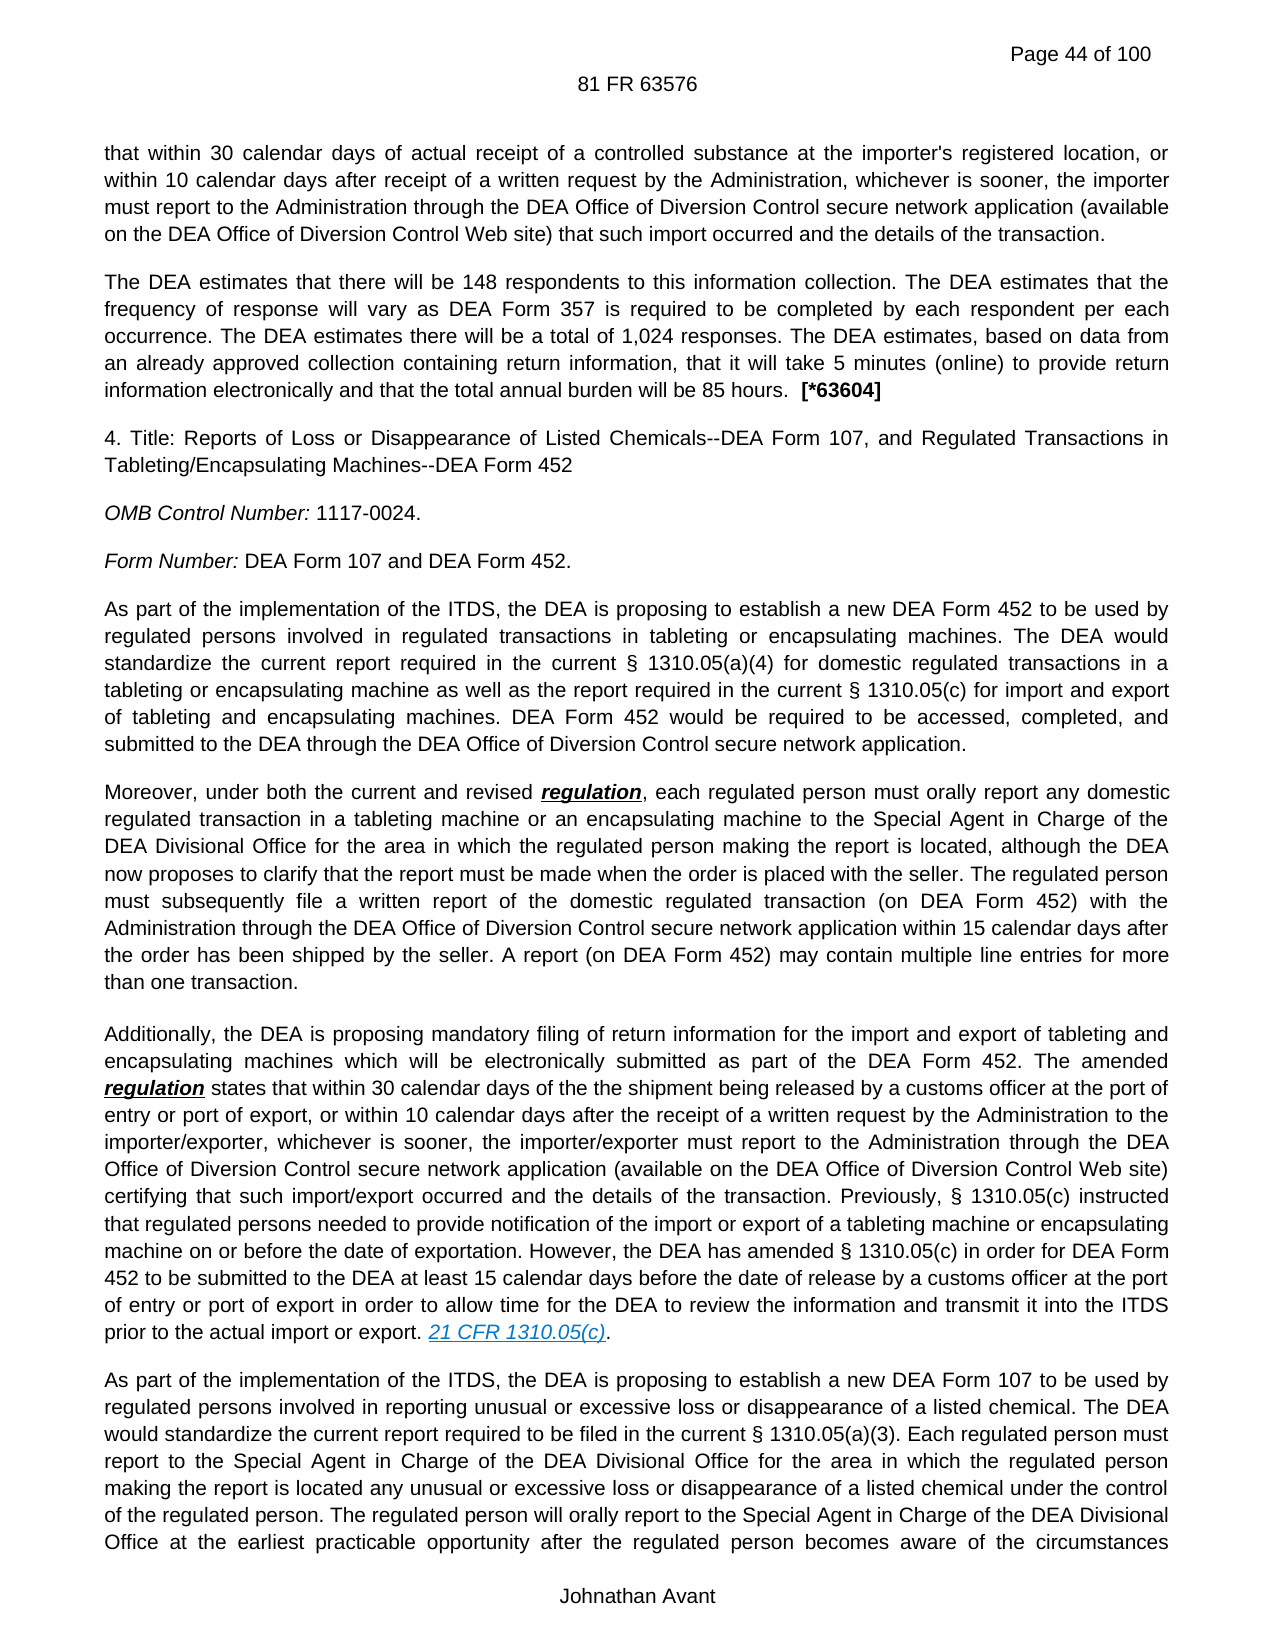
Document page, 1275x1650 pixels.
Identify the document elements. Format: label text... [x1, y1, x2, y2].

text As part of the implementation of the ITDS, the DEA is proposing to establish a new DEA Form 452 to be used by regulated persons involved in regulated transactions in tableting or encapsulating machines. The DEA would standardize the current report required in the current § 1310.05(a)(4) for domestic regulated transactions in a tableting or encapsulating machine as well as the report required in the current § 1310.05(c) for import and export of tableting and encapsulating machines. DEA Form 452 would be required to be accessed, completed, and submitted to the DEA through the DEA Office of Diversion Control secure network application. [104, 594, 1171, 756]
text The DEA estimates that there will be 148 respondents to this information collection. The DEA estimates that the frequency of response will vary as DEA Form 357 is required to be completed by each respondent per each occurrence. The DEA estimates there will be a total of 1,024 responses. The DEA estimates, based on data from an already approved collection containing return information, that it will take 5 minutes (online) to provide return information electronically and that the total annual burden will be 85 hours. [*63604] [104, 267, 1171, 402]
text Form Number: DEA Form 107 and DEA Form 452. [104, 546, 1171, 573]
text Moreover, under both the current and revised regulation, each regulated person must orally report any domestic regulated transaction in a tableting machine or an encapsulating machine to the Special Agent in Charge of the DEA Divisional Office for the area in which the regulated person making the report is located, although the DEA now proposes to clarify that the report must be made when the order is placed with the seller. The regulated person must subsequently file a written report of the domestic regulated transaction (on DEA Form 452) with the Administration through the DEA Office of Diversion Control secure network application within 15 calendar days after the order has been shipped by the seller. A report (on DEA Form 452) may contain multiple line entries for more than one transaction. [104, 777, 1171, 994]
text 4. Title: Reports of Loss or Disappearance of Listed Chemicals--DEA Form 107, and Regulated Transactions in Tableting/Encapsulating Machines--DEA Form 452 [104, 423, 1171, 477]
text Additionally, the DEA is proposing mandatory filing of return information for the import and export of tableting and encapsulating machines which will be electronically submitted as part of the DEA Form 452. The amended regulation states that within 30 calendar days of the the shipment being released by a customs officer at the port of entry or port of export, or within 10 calendar days after the receipt of a written request by the Administration to the importer/exporter, whichever is sooner, the importer/exporter must report to the Administration through the DEA Office of Diversion Control secure network application (available on the DEA Office of Diversion Control Web site) certifying that such import/export occurred and the details of the transaction. Previously, § 1310.05(c) instructed that regulated persons needed to provide notification of the import or export of a tableting machine or encapsulating machine on or before the date of exportation. However, the DEA has amended § 1310.05(c) in order for DEA Form 452 to be submitted to the DEA at least 15 calendar days before the date of release by a customs officer at the port of entry or port of export in order to allow time for the DEA to review the information and transmit it into the ITDS prior to the actual import or export. 21 CFR 1310.05(c). [104, 1019, 1171, 1344]
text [104, 1364, 1171, 1554]
text OMB Control Number: 1117-0024. [104, 498, 1171, 525]
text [104, 137, 1171, 246]
